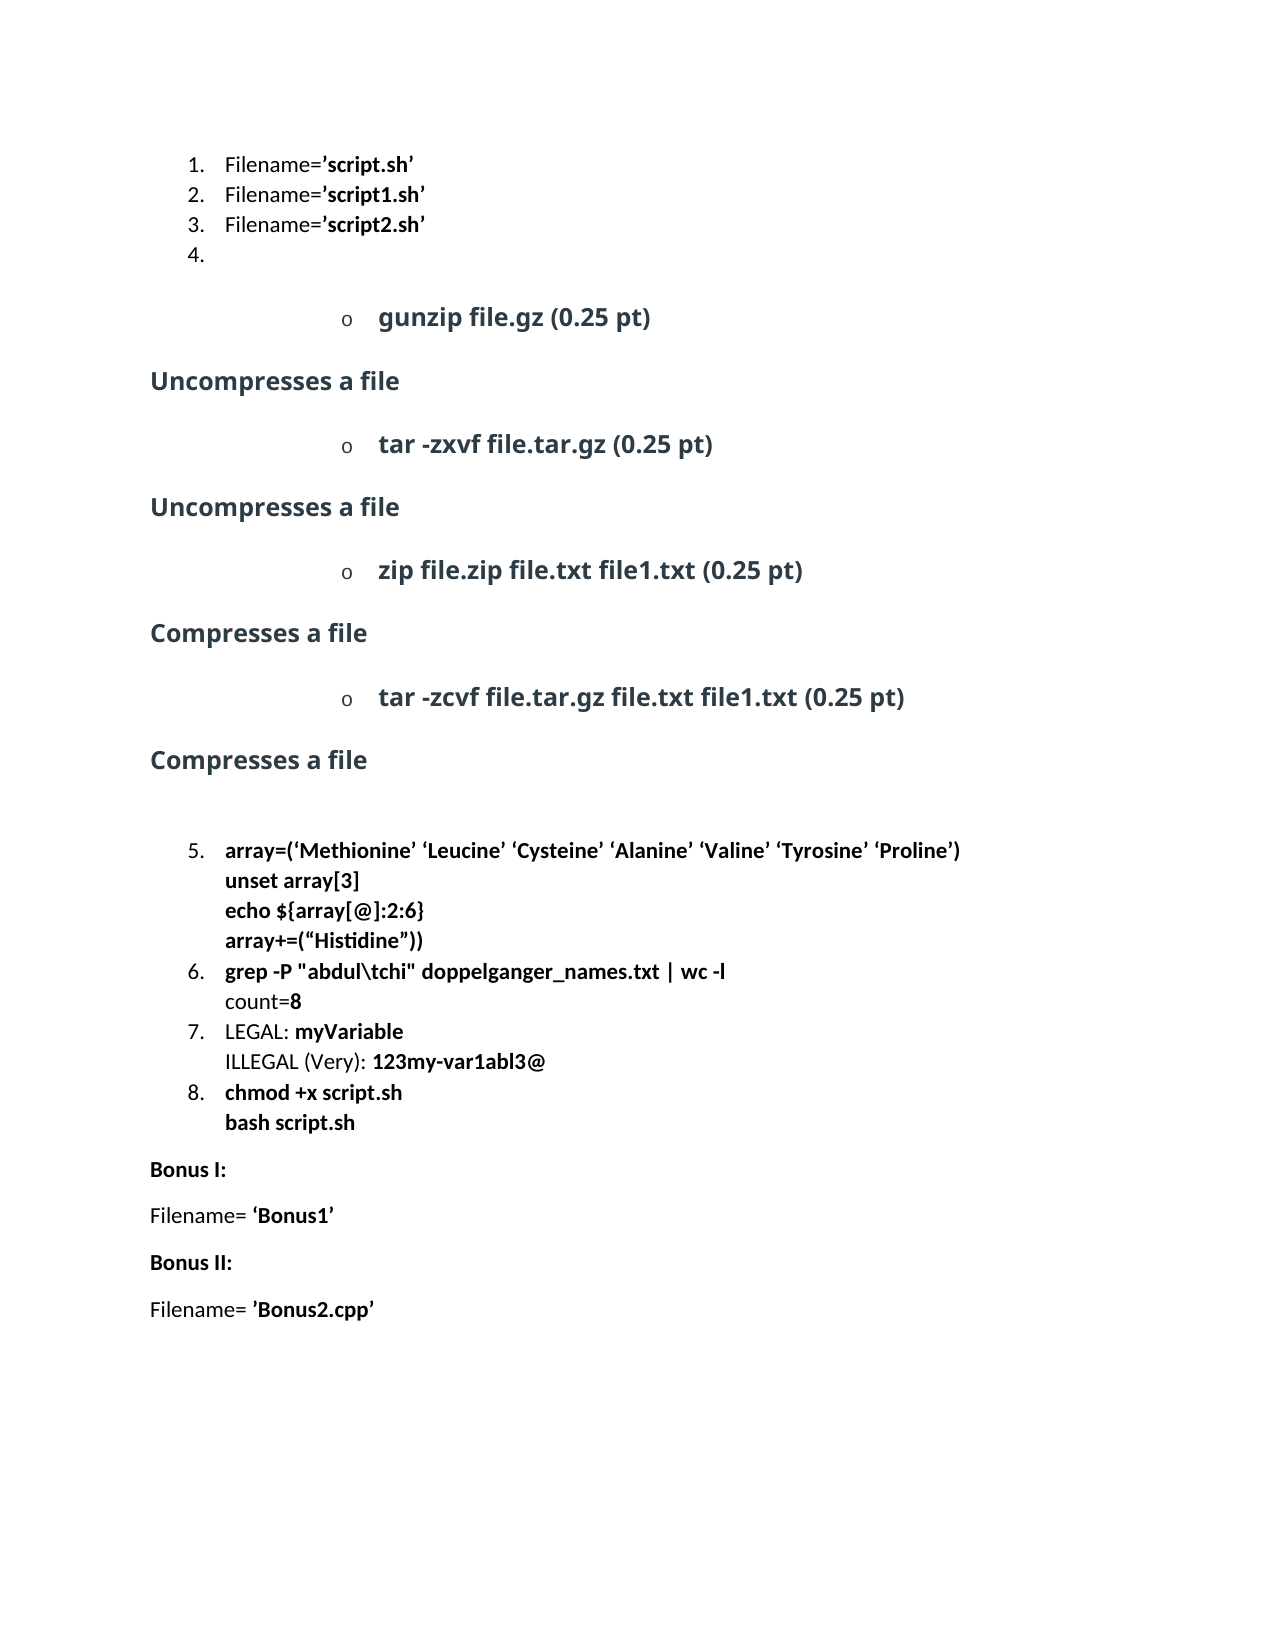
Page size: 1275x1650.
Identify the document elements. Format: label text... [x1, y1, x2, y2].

list ILLEGAL (Very): 123my-var1abl3@ [225, 1047, 1125, 1076]
list unset array[3] [225, 866, 1125, 894]
list Filename=’script2.sh’ [187, 210, 1125, 238]
list count=8 [225, 987, 1125, 1015]
text Uncompresses a file [150, 490, 1125, 524]
list tar -zxvf file.tar.gz (0.25 pt) [341, 426, 1125, 461]
list gunzip file.gz (0.25 pt) [341, 300, 1125, 334]
text Bonus I: [150, 1155, 1125, 1183]
text Filename= ’Bonus2.cpp’ [150, 1295, 1125, 1323]
text Compresses a file [150, 616, 1125, 650]
text Bonus II: [150, 1248, 1125, 1277]
list zip file.zip file.txt file1.txt (0.25 pt) [341, 553, 1125, 587]
list array=(‘Methionine’ ‘Leucine’ ‘Cysteine’ ‘Alanine’ ‘Valine’ ‘Tyrosine’ ‘Proline’) [187, 836, 1125, 864]
list bash script.sh [225, 1108, 1125, 1136]
list tar -zcvf file.tar.gz file.txt file1.txt (0.25 pt) [341, 679, 1125, 713]
text Compresses a file [150, 743, 1125, 777]
list Filename=’script.sh’ [187, 150, 1125, 178]
list LEGAL: myVariable [187, 1017, 1125, 1045]
list echo ${array[@]:2:6} [225, 896, 1125, 924]
list grep -P "abdul\tchi" doppelganger_names.txt | wc -l [187, 957, 1125, 985]
list array+=(“Histidine”)) [225, 927, 1125, 955]
list chmod +x script.sh [187, 1078, 1125, 1106]
text Filename= ‘Bonus1’ [150, 1202, 1125, 1230]
list Filename=’script1.sh’ [187, 180, 1125, 208]
text Uncompresses a file [150, 363, 1125, 397]
